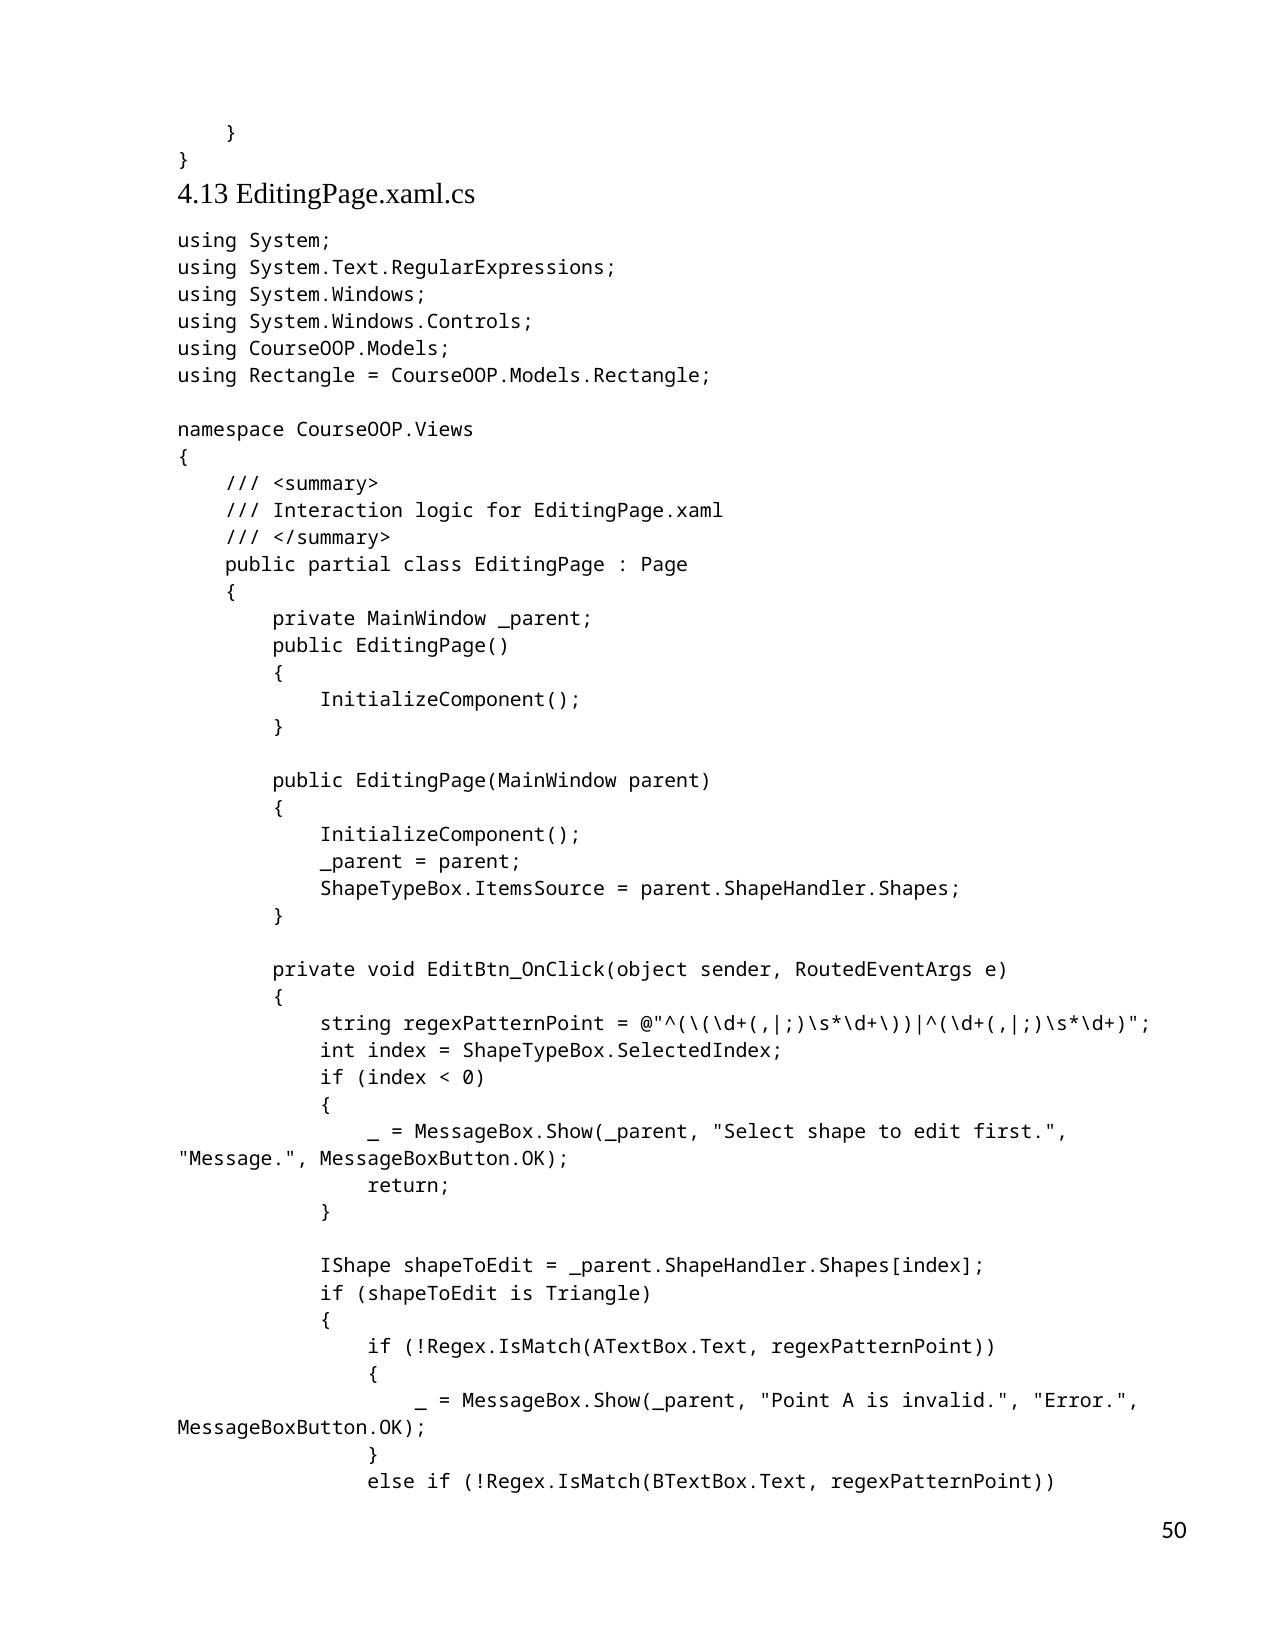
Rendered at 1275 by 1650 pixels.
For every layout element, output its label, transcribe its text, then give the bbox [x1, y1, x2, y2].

text { [177, 1090, 1186, 1117]
text if (index < 0) [177, 1063, 1186, 1090]
text } [177, 1198, 1186, 1225]
text using System.Windows; [177, 281, 1186, 307]
text } [177, 145, 1186, 172]
text { [177, 982, 1186, 1009]
text InitializeComponent(); [177, 685, 1186, 712]
text } [177, 1441, 1186, 1468]
text { [177, 577, 1186, 604]
text InitializeComponent(); [177, 820, 1186, 847]
text } [177, 118, 1186, 145]
text _ = MessageBox.Show(_parent, "Point A is invalid.", "Error.", MessageBoxButton.OK); [177, 1387, 1186, 1441]
text { [177, 793, 1186, 820]
text /// Interaction logic for EditingPage.xaml [177, 496, 1186, 523]
text /// <summary> [177, 469, 1186, 496]
text public EditingPage(MainWindow parent) [177, 766, 1186, 793]
text /// </summary> [177, 523, 1186, 550]
text public partial class EditingPage : Page [177, 550, 1186, 577]
text namespace CourseOOP.Views [177, 415, 1186, 442]
text _ = MessageBox.Show(_parent, "Select shape to edit first.", "Message.", MessageBoxButton.OK); [177, 1117, 1186, 1171]
text public EditingPage() [177, 631, 1186, 658]
text { [177, 442, 1186, 469]
text } [177, 712, 1186, 739]
text else if (!Regex.IsMatch(BTextBox.Text, regexPatternPoint)) [177, 1468, 1186, 1494]
text using System.Windows.Controls; [177, 307, 1186, 334]
subtitle 4.13 EditingPage.xaml.cs [177, 176, 1186, 210]
text int index = ShapeTypeBox.SelectedIndex; [177, 1036, 1186, 1063]
text { [177, 1306, 1186, 1333]
text private MainWindow _parent; [177, 604, 1186, 631]
text { [177, 1360, 1186, 1387]
text { [177, 658, 1186, 685]
text using CourseOOP.Models; [177, 334, 1186, 361]
text using System; [177, 227, 1186, 253]
text if (shapeToEdit is Triangle) [177, 1279, 1186, 1306]
text private void EditBtn_OnClick(object sender, RoutedEventArgs e) [177, 955, 1186, 982]
text _parent = parent; [177, 847, 1186, 874]
text } [177, 901, 1186, 928]
text string regexPatternPoint = @"^(\(\d+(,|;)\s*\d+\))|^(\d+(,|;)\s*\d+)"; [177, 1009, 1186, 1036]
text using Rectangle = CourseOOP.Models.Rectangle; [177, 361, 1186, 388]
text return; [177, 1171, 1186, 1198]
text using System.Text.RegularExpressions; [177, 253, 1186, 281]
text if (!Regex.IsMatch(ATextBox.Text, regexPatternPoint)) [177, 1333, 1186, 1360]
text ShapeTypeBox.ItemsSource = parent.ShapeHandler.Shapes; [177, 874, 1186, 901]
text IShape shapeToEdit = _parent.ShapeHandler.Shapes[index]; [177, 1252, 1186, 1279]
